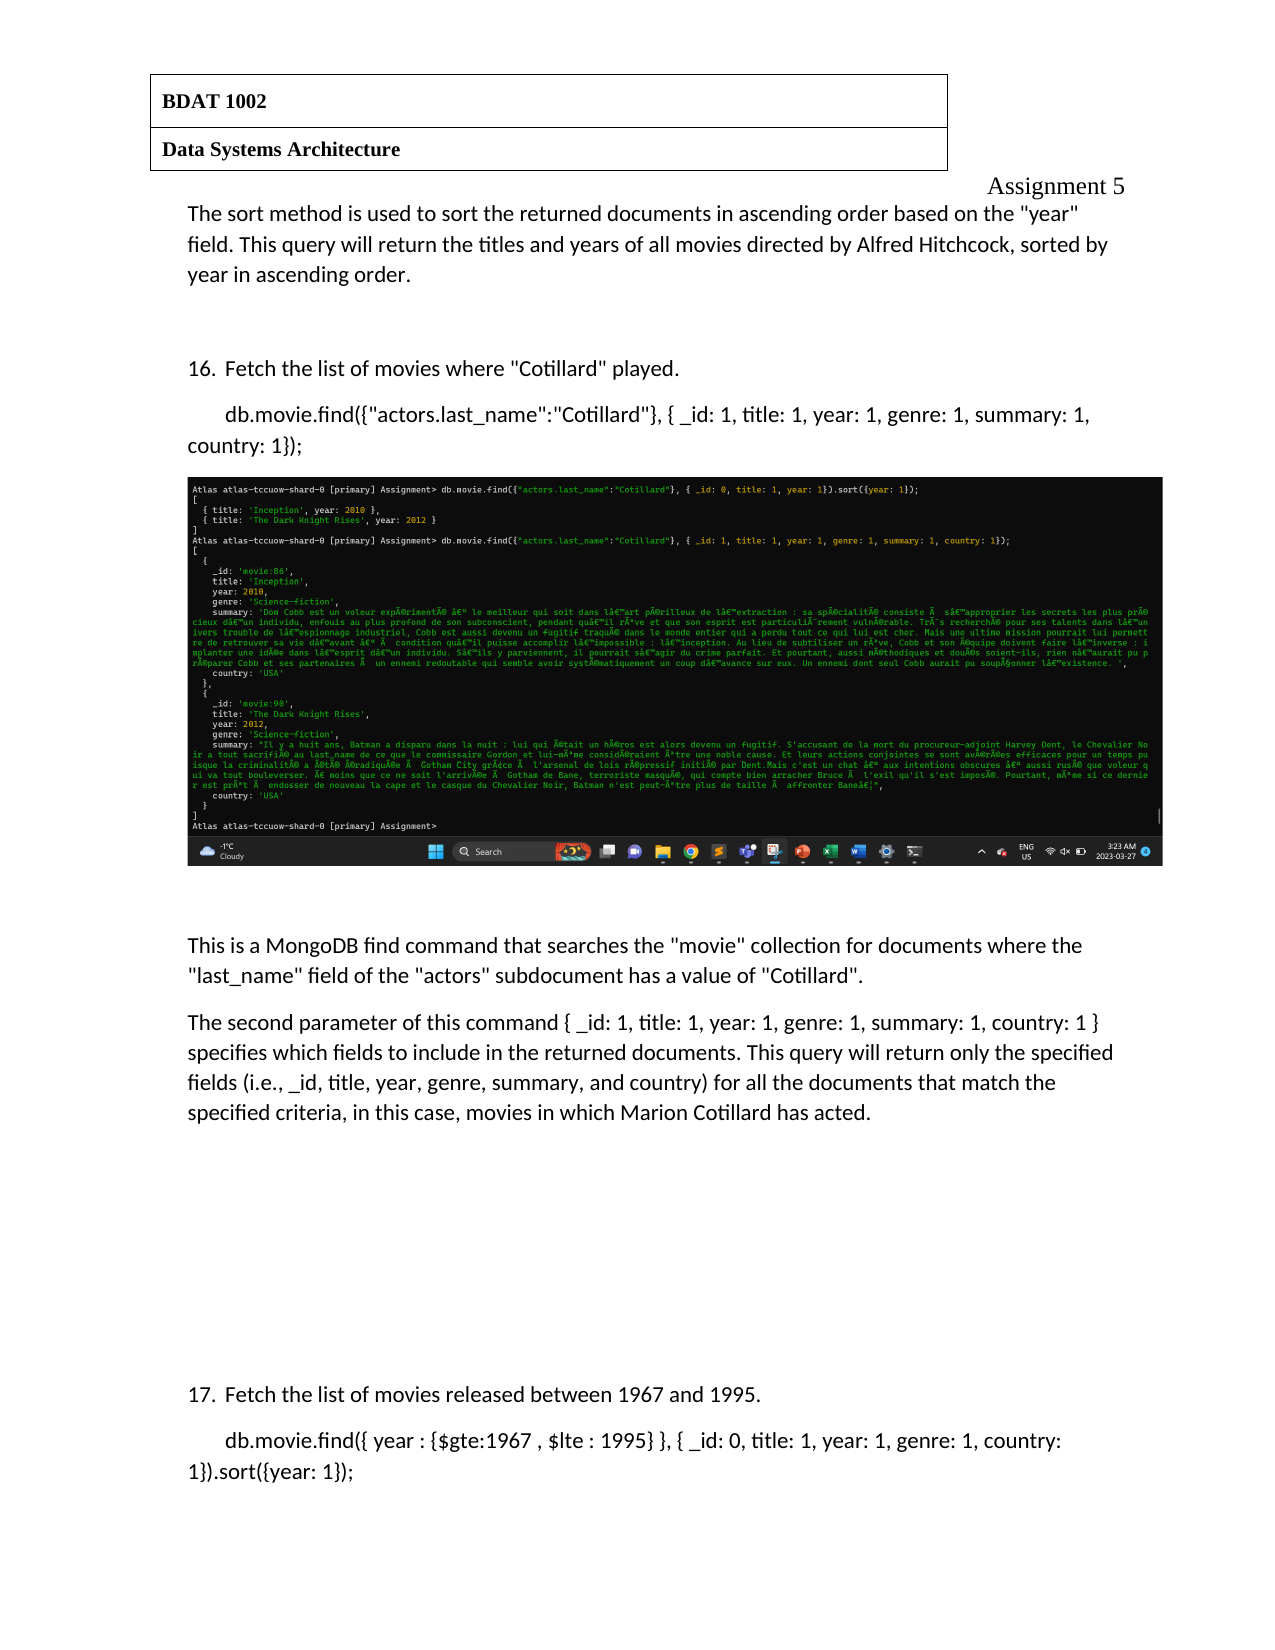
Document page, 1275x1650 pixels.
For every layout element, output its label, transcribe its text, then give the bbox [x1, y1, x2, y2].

text 17. Fetch the list of movies released between 1967 and 1995. [187, 1380, 1125, 1408]
text db.movie.find({"actors.last_name":"Cotillard"}, { _id: 1, title: 1, year: 1, genre: 1, summary: 1, country: 1}); [187, 401, 1125, 459]
text db.movie.find({ year : {$gte:1967 , $lte : 1995} }, { _id: 0, title: 1, year: 1, genre: 1, country: 1}).sort({year: 1}); [187, 1427, 1125, 1485]
text The sort method is used to sort the returned documents in ascending order based on the "year" field. This query will return the titles and years of all movies directed by Alfred Hitchcock, sorted by year in ascending order. [187, 199, 1125, 288]
text The second parameter of this command { _id: 1, title: 1, year: 1, genre: 1, summary: 1, country: 1 } specifies which fields to include in the returned documents. This query will return only the specified fields (i.e., _id, title, year, genre, summary, and country) for all the documents that match the specified criteria, in this case, movies in which Marion Cotillard has acted. [187, 1008, 1125, 1127]
text This is a MongoDB find command that searches the "movie" collection for documents where the "last_name" field of the "actors" subdocument has a value of "Cotillard". [187, 931, 1125, 989]
picture [187, 477, 1163, 866]
text 16. Fetch the list of movies where "Cotillard" played. [187, 354, 1125, 382]
